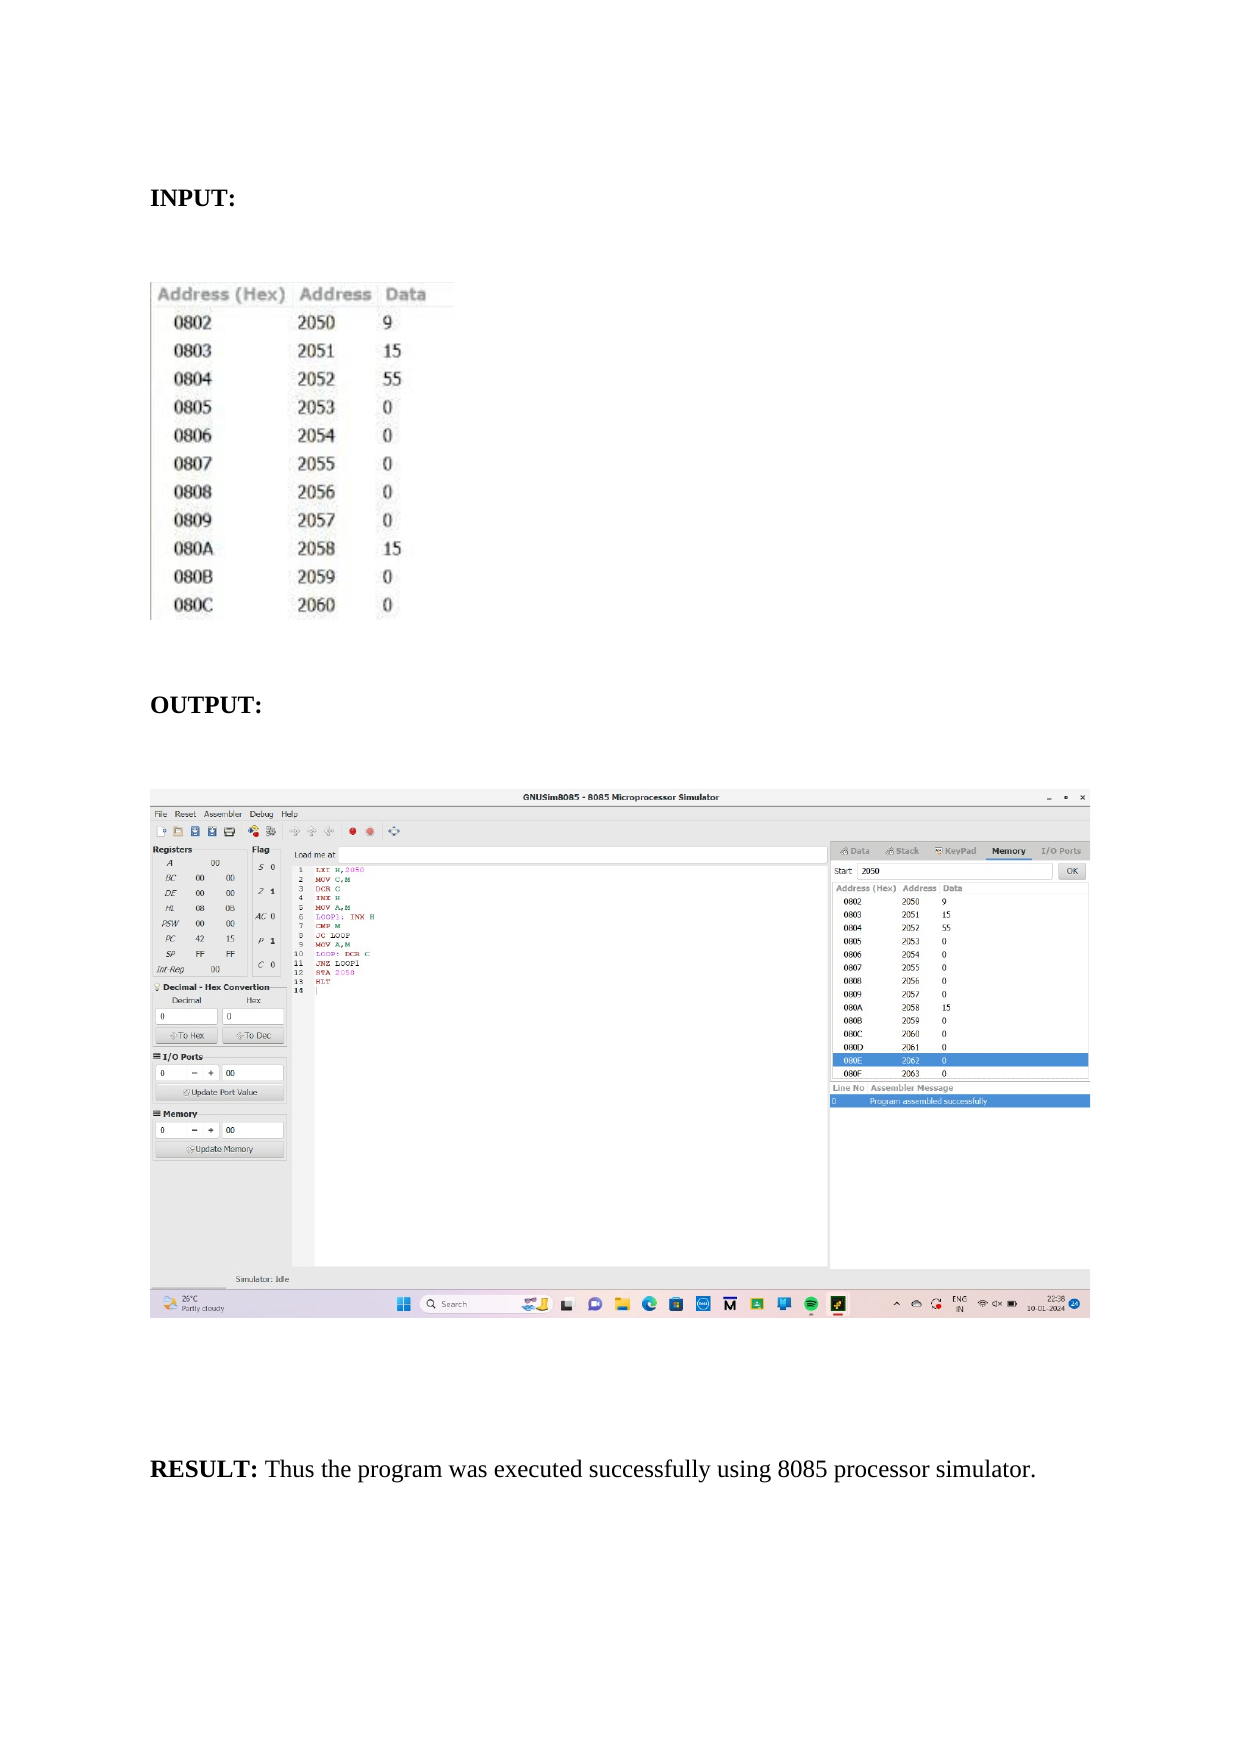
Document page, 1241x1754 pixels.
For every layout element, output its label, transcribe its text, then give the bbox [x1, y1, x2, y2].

text OUTPUT: [150, 690, 1090, 718]
text INPUT: [150, 183, 1090, 212]
picture [150, 788, 1091, 1318]
picture [150, 282, 454, 620]
text RESULT: Thus the program was executed successfully using 8085 processor simulator. [150, 1454, 1090, 1483]
